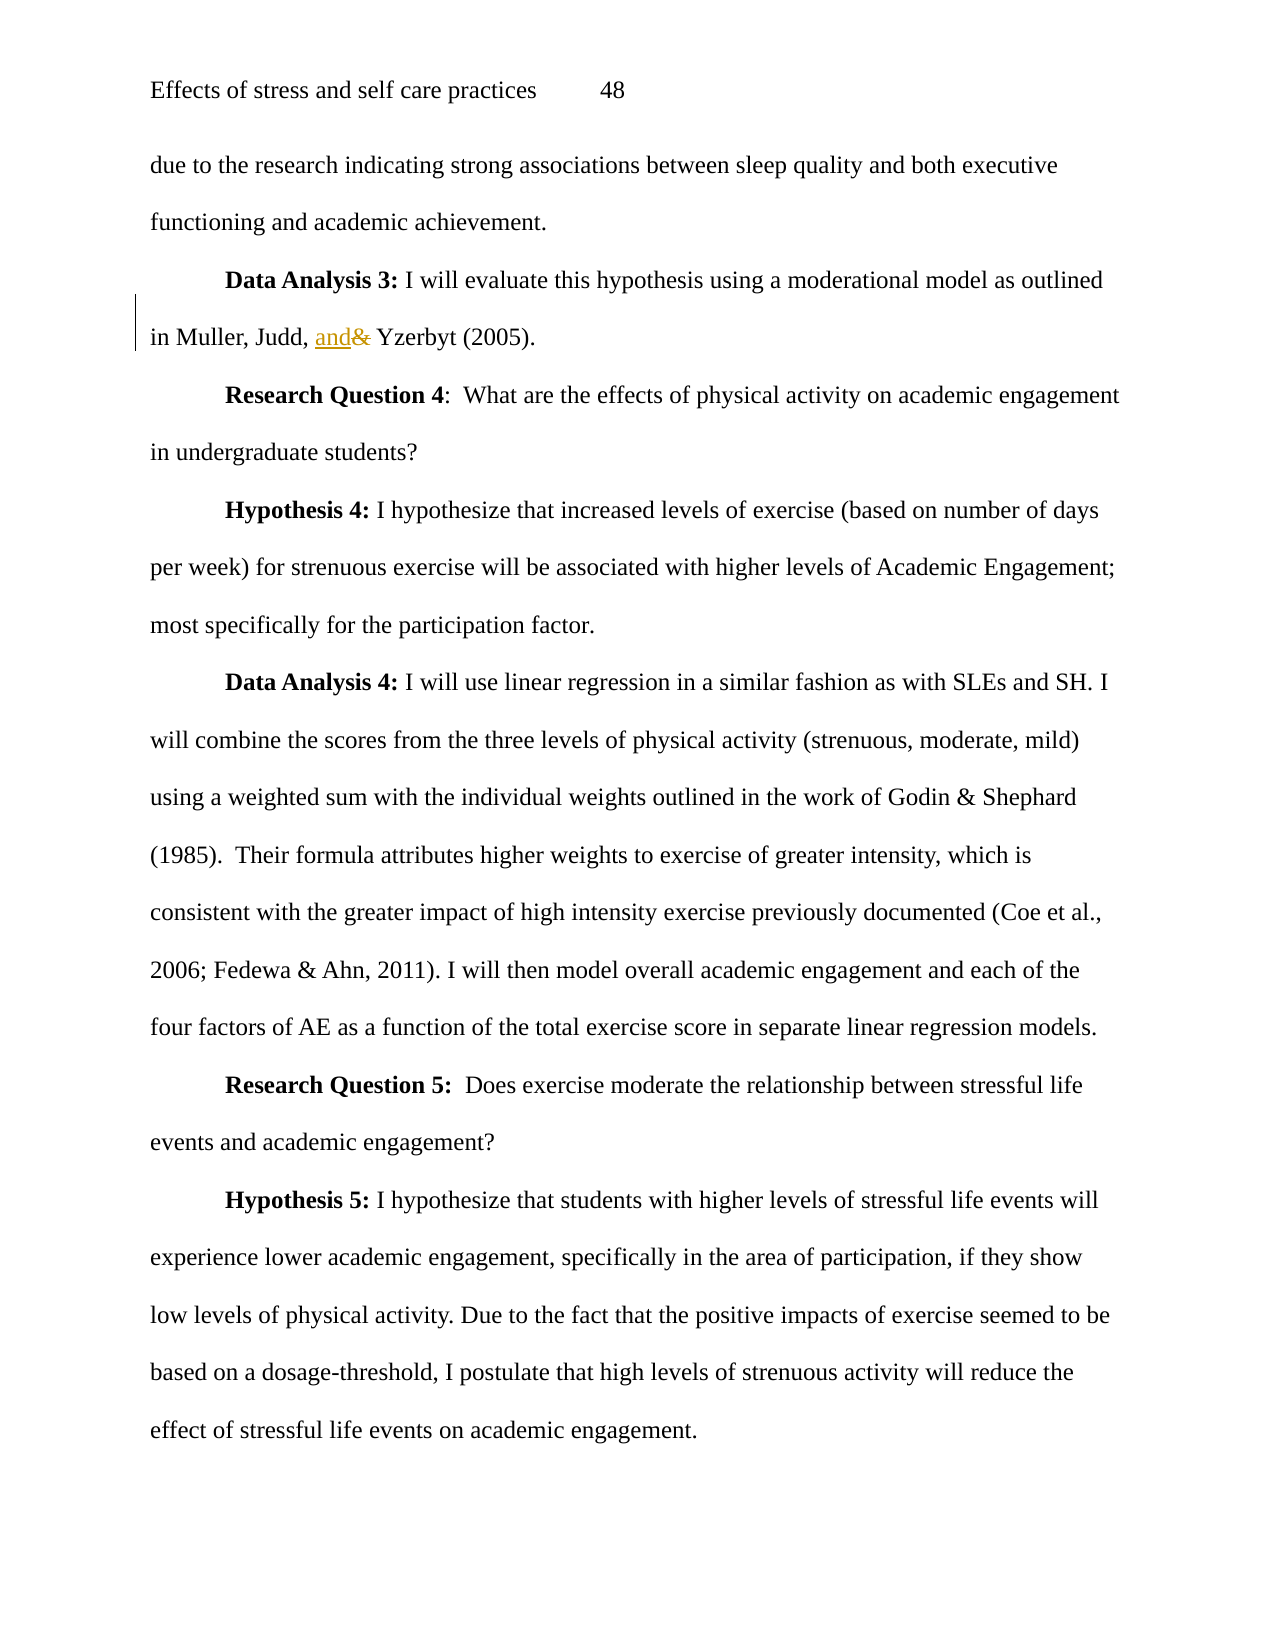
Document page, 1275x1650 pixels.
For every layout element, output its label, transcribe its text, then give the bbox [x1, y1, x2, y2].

text Hypothesis 4: I hypothesize that increased levels of exercise (based on number of days per week) for strenuous exercise will be associated with higher levels of Academic Engagement; most specifically for the participation factor. [150, 495, 1125, 639]
text Data Analysis 4: I will use linear regression in a similar fashion as with SLEs and SH. I will combine the scores from the three levels of physical activity (strenuous, moderate, mild) using a weighted sum with the individual weights outlined in the work of Godin & Shephard (1985). Their formula attributes higher weights to exercise of greater intensity, which is consistent with the greater impact of high intensity exercise previously documented (Coe et al., 2006; Fedewa & Ahn, 2011). I will then model overall academic engagement and each of the four factors of AE as a function of the total exercise score in separate linear regression models. [150, 667, 1125, 1041]
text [150, 150, 1125, 236]
text Data Analysis 3: I will evaluate this hypothesis using a moderational model as outlined in Muller, Judd, Yzerbyt (2005). [150, 265, 1125, 351]
text Research Question 5: Does exercise moderate the relationship between stressful life events and academic engagement? [150, 1070, 1125, 1156]
text Research Question 4: What are the effects of physical activity on academic engagement in undergraduate students? [150, 380, 1125, 466]
text Hypothesis 5: I hypothesize that students with higher levels of stressful life events will experience lower academic engagement, specifically in the area of participation, if they show low levels of physical activity. Due to the fact that the positive impacts of exercise seemed to be based on a dosage-threshold, I postulate that high levels of strenuous activity will reduce the effect of stressful life events on academic engagement. [150, 1185, 1125, 1444]
